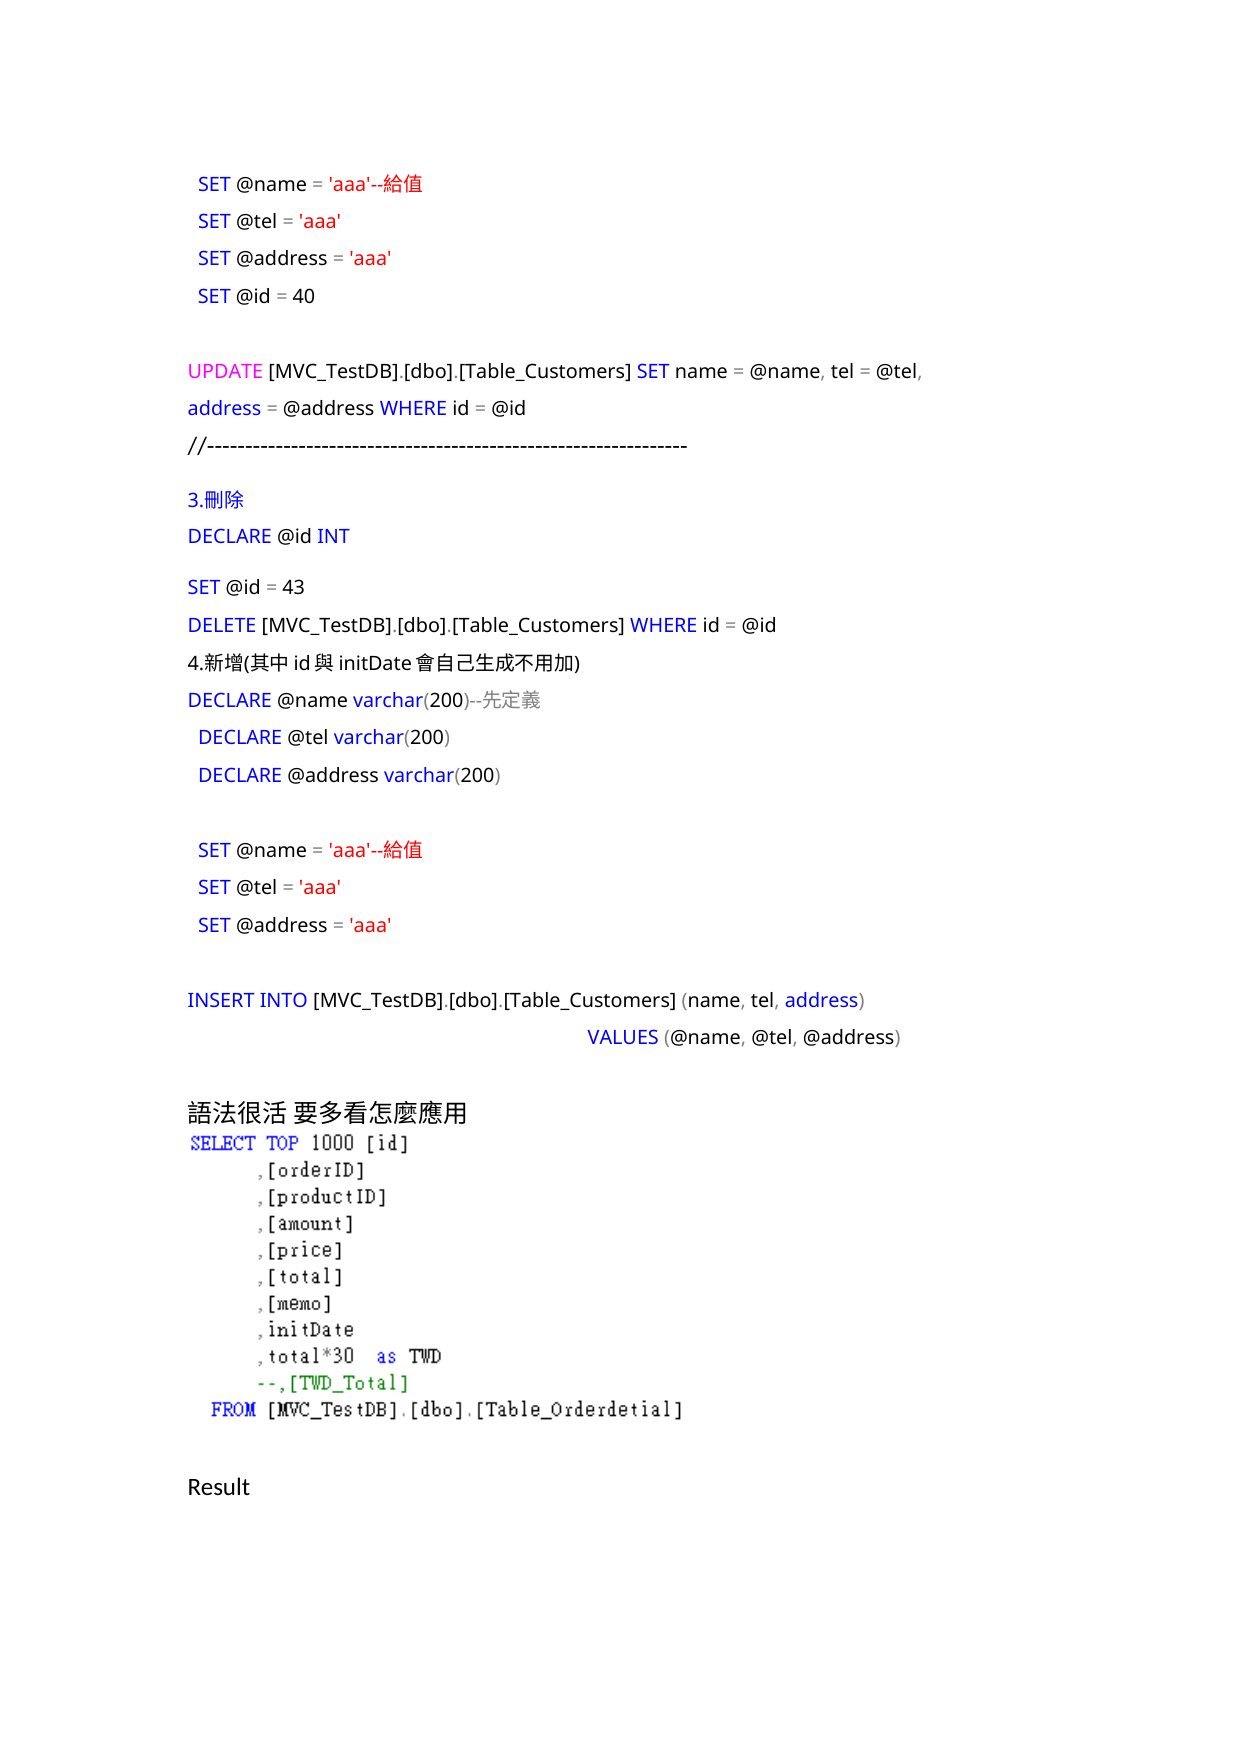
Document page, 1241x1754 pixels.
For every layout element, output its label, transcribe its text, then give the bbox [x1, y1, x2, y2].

text UPDATE [MVC_TestDB].[dbo].[Table_Customers] SET name = @name, tel = @tel, [187, 352, 1053, 389]
text DELETE [MVC_TestDB].[dbo].[Table_Customers] WHERE id = @id [187, 606, 1053, 643]
text SET @id = 43 [187, 568, 1053, 606]
text SET @id = 40 [187, 277, 1053, 314]
text 4.新增(其中id與initDate會自己生成不用加) [187, 643, 1053, 681]
text address = @address WHERE id = @id [187, 389, 1053, 427]
text SET @name = 'aaa'--給值 [187, 164, 1053, 202]
text INSERT INTO [MVC_TestDB].[dbo].[Table_Customers] (name, tel, address) [187, 981, 1053, 1018]
text 語法很活 要多看怎麼應用 [187, 1093, 1053, 1131]
text DECLARE @tel varchar(200) [187, 718, 1053, 756]
text SET @tel = 'aaa' [187, 202, 1053, 239]
text DECLARE @name varchar(200)--先定義 [187, 681, 1053, 718]
text SET @tel = 'aaa' [187, 868, 1053, 906]
text SET @address = 'aaa' [187, 239, 1053, 277]
text DECLARE @id INT [187, 517, 1053, 555]
text SET @name = 'aaa'--給值 [187, 831, 1053, 868]
text SET @address = 'aaa' [187, 906, 1053, 943]
text Result [187, 1468, 1053, 1506]
text VALUES (@name, @tel, @address) [537, 1018, 1053, 1056]
text //--------------------------------------------------------------- [187, 427, 1053, 464]
text 3.刪除 [187, 480, 1053, 517]
picture [187, 1130, 725, 1440]
text DECLARE @address varchar(200) [187, 756, 1053, 793]
